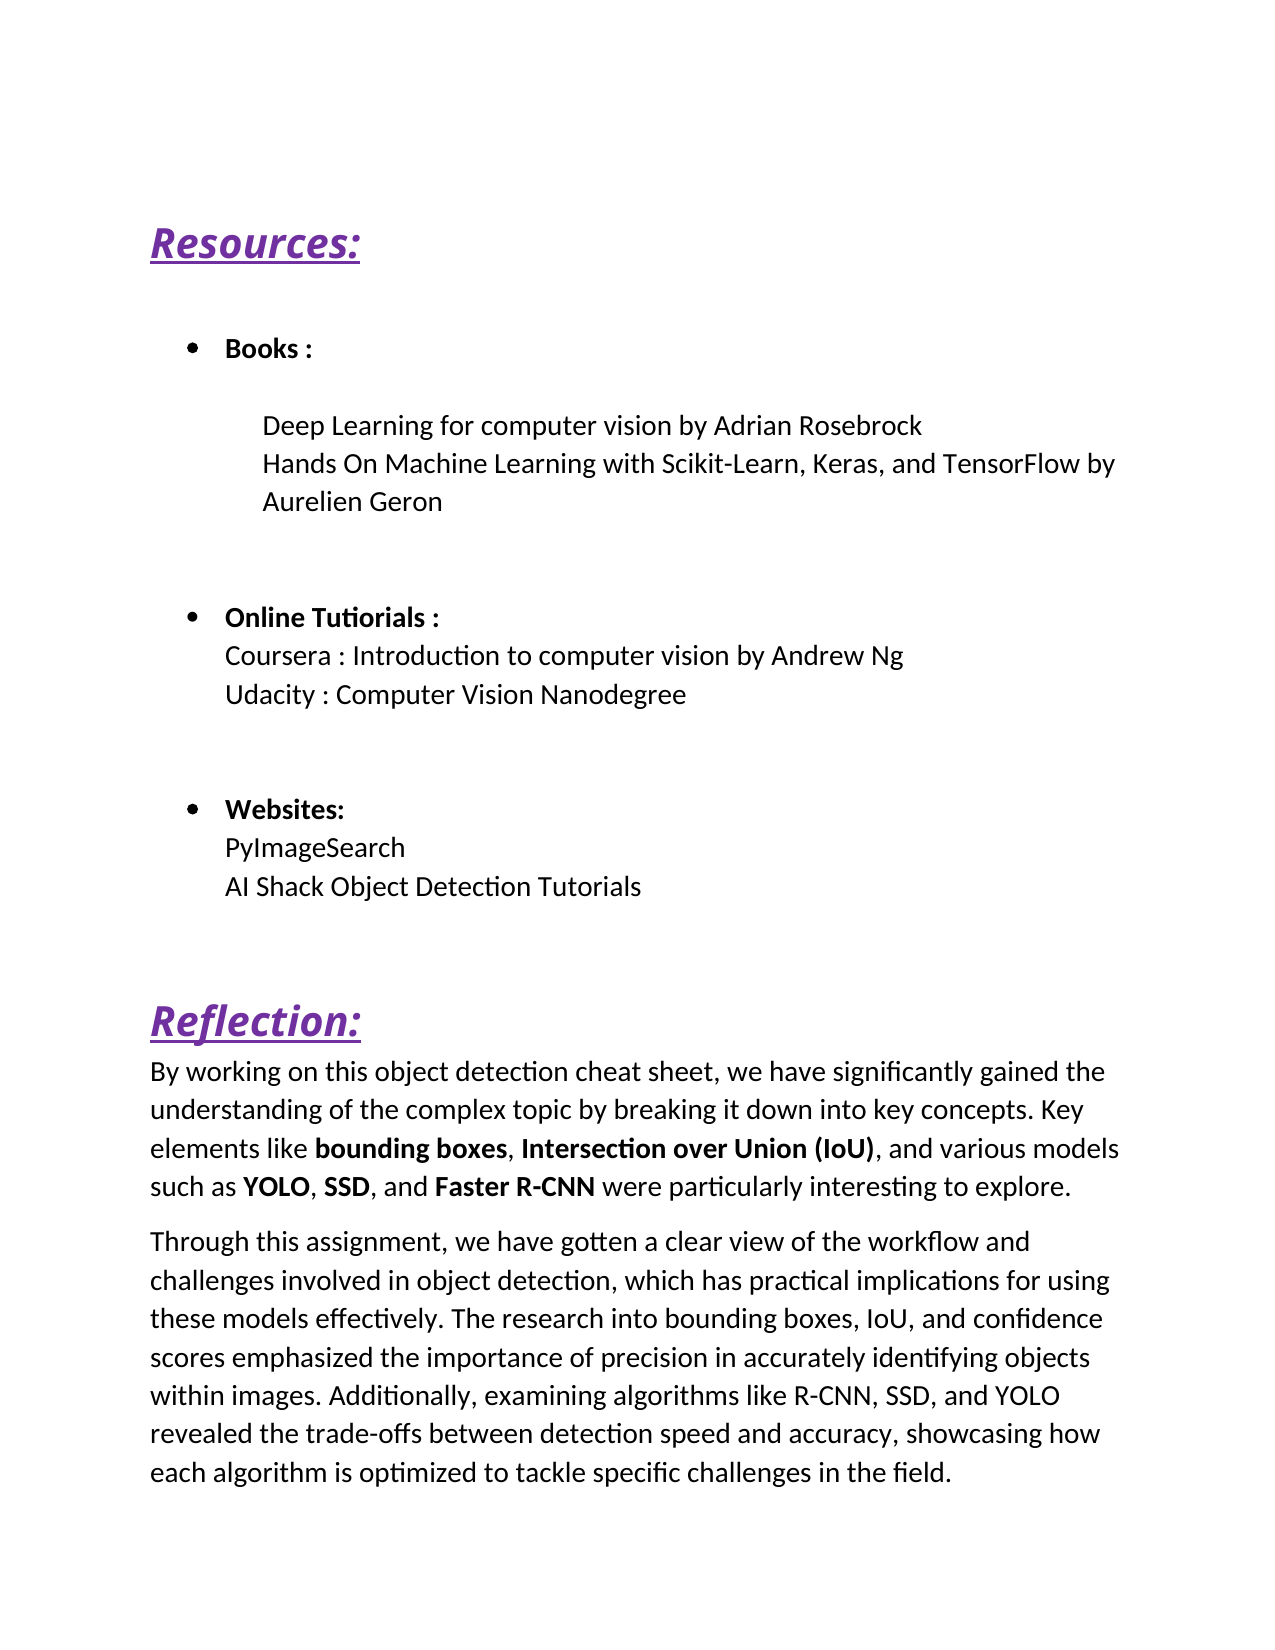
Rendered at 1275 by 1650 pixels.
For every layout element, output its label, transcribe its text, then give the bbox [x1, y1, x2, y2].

list AI Shack Object Detection Tutorials [225, 868, 1125, 903]
list Hands On Machine Learning with Scikit-Learn, Keras, and TensorFlow by Aurelien Geron [262, 445, 1125, 519]
subtitle Reflection: [150, 992, 1125, 1048]
list Online Tutiorials : [187, 599, 1125, 634]
list Udacity : Computer Vision Nanodegree [225, 676, 1125, 711]
list PyImageSearch [225, 829, 1125, 865]
text By working on this object detection cheat sheet, we have significantly gained the understanding of the complex topic by breaking it down into key concepts. Key elements like bounding boxes, Intersection over Union (IoU), and various models such as YOLO, SSD, and Faster R-CNN were particularly interesting to explore. [150, 1053, 1125, 1204]
list Coursera : Introduction to computer vision by Andrew Ng [225, 637, 1125, 673]
list Websites: [187, 791, 1125, 827]
subtitle Resources: [150, 213, 1125, 270]
list Deep Learning for computer vision by Adrian Rosebrock [262, 407, 1125, 442]
list Books : [187, 330, 1125, 365]
text Through this assignment, we have gotten a clear view of the workflow and challenges involved in object detection, which has practical implications for using these models effectively. The research into bounding boxes, IoU, and confidence scores emphasized the importance of precision in accurately identifying objects within images. Additionally, examining algorithms like R-CNN, SSD, and YOLO revealed the trade-offs between detection speed and accuracy, showcasing how each algorithm is optimized to tackle specific challenges in the field. [150, 1223, 1125, 1490]
